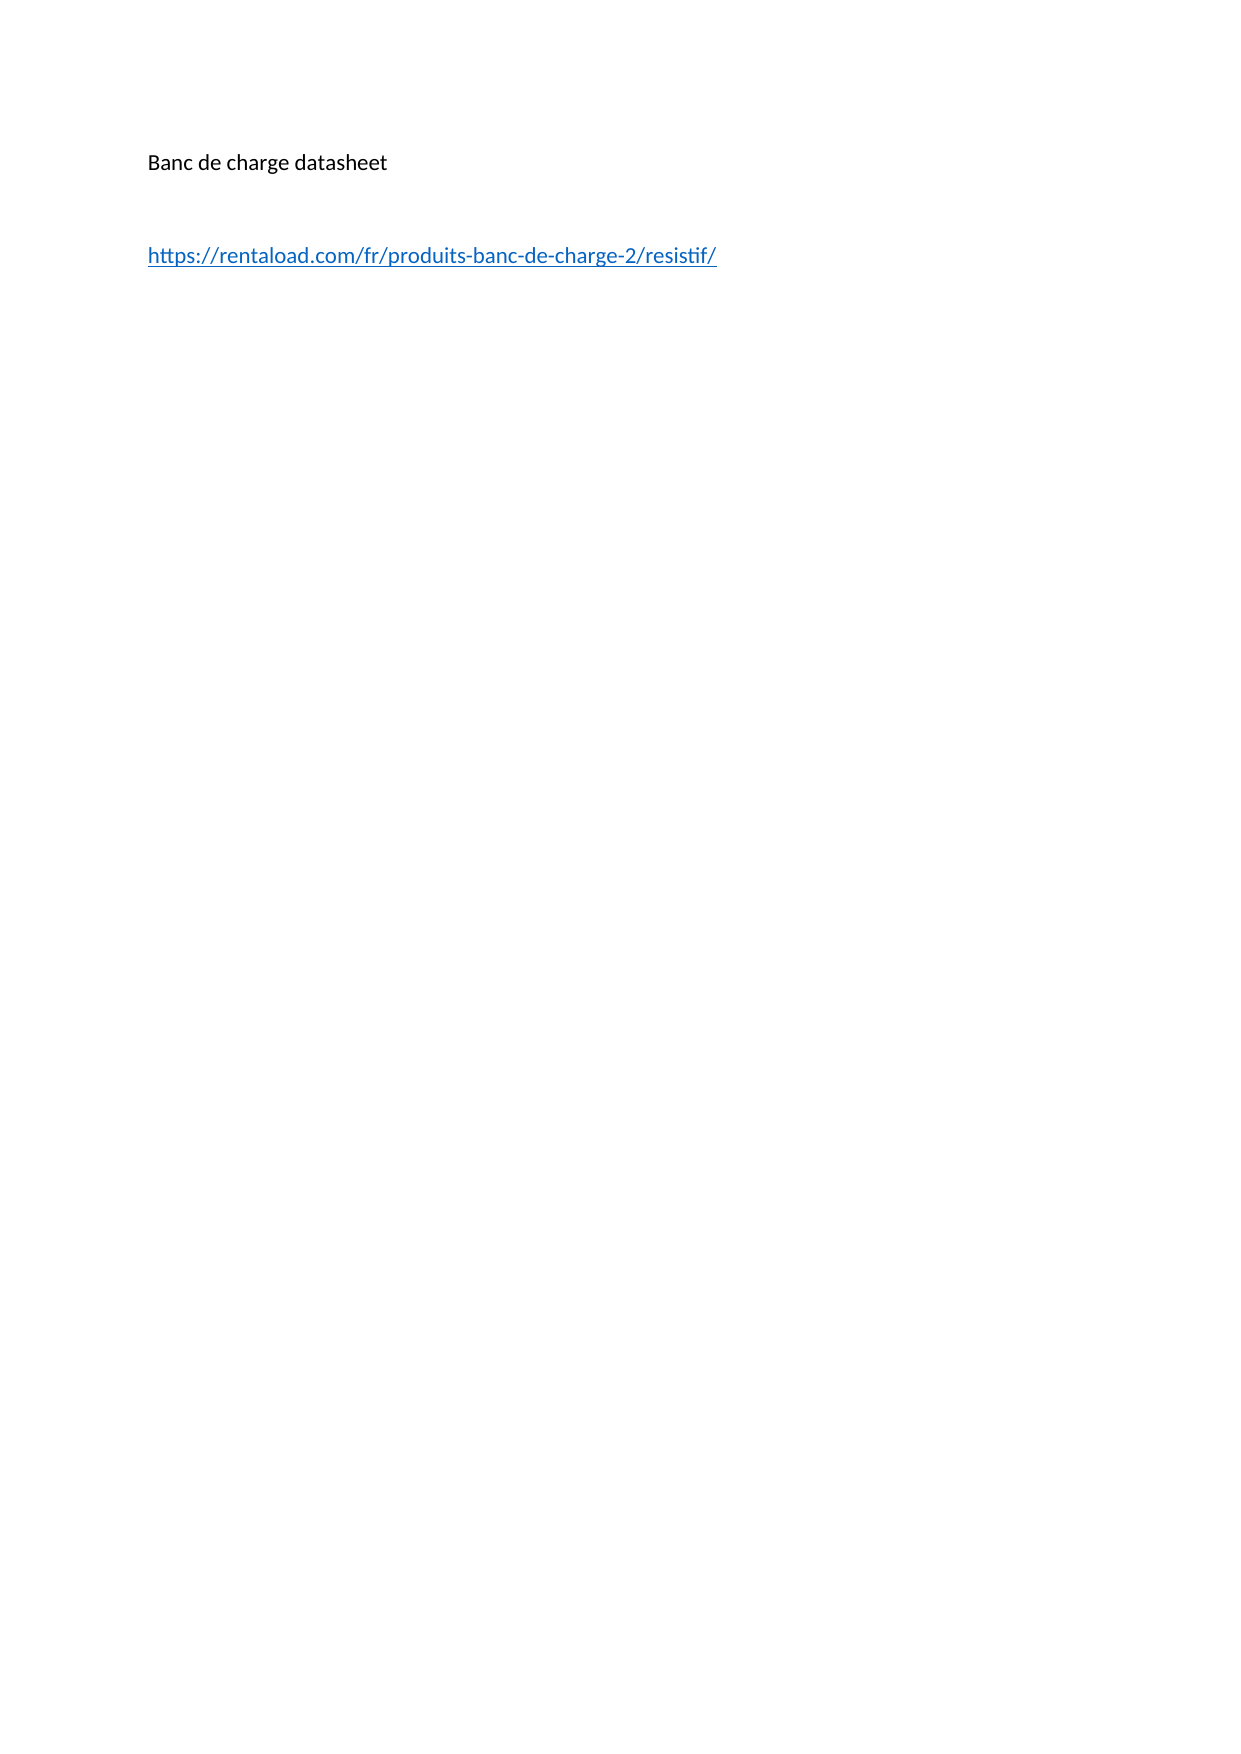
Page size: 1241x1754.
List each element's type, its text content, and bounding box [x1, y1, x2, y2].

text Banc de charge datasheet [148, 148, 1093, 176]
text https://rentaload.com/fr/produits-banc-de-charge-2/resistif/ [148, 241, 1093, 269]
